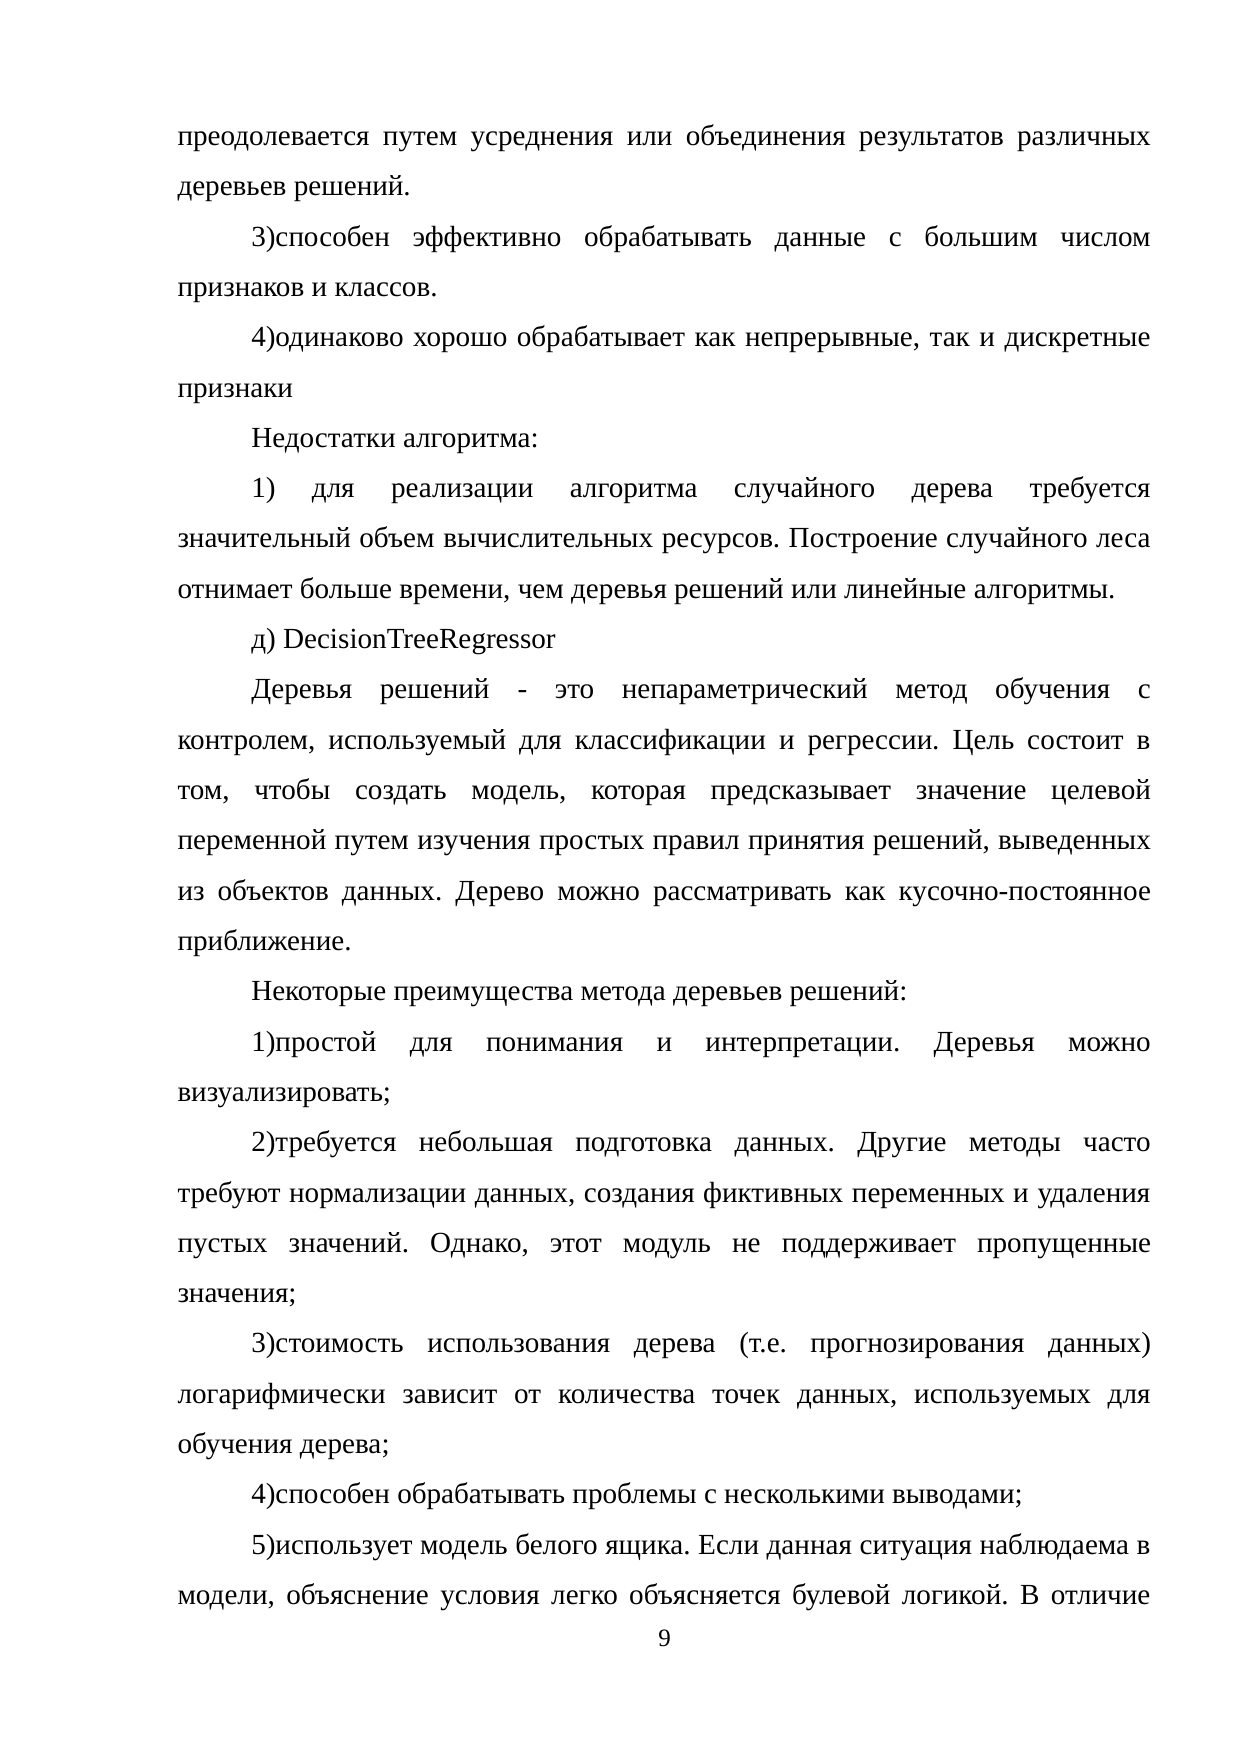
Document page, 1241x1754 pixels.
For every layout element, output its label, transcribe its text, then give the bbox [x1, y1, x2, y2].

text 4)одинаково хорошо обрабатывает как непрерывные, так и дискретные признаки [177, 319, 1152, 403]
text 4)способен обрабатывать проблемы с несколькими выводами; [177, 1477, 1152, 1510]
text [177, 118, 1152, 202]
text 1) для реализации алгоритма случайного дерева требуется значительный объем вычислительных ресурсов. Построение случайного леса отнимает больше времени, чем деревья решений или линейные алгоритмы. [177, 470, 1152, 604]
text 2)требуется небольшая подготовка данных. Другие методы часто требуют нормализации данных, создания фиктивных переменных и удаления пустых значений. Однако, этот модуль не поддерживает пропущенные значения; [177, 1124, 1152, 1309]
text Недостатки алгоритма: [177, 420, 1152, 453]
text 3)стоимость использования дерева (т.е. прогнозирования данных) логарифмически зависит от количества точек данных, используемых для обучения дерева; [177, 1326, 1152, 1460]
text 1)простой для понимания и интерпретации. Деревья можно визуализировать; [177, 1024, 1152, 1108]
text Некоторые преимущества метода деревьев решений: [177, 973, 1152, 1007]
text Деревья решений - это непараметрический метод обучения с контролем, используемый для классификации и регрессии. Цель состоит в том, чтобы создать модель, которая предсказывает значение целевой переменной путем изучения простых правил принятия решений, выведенных из объектов данных. Дерево можно рассматривать как кусочно-постоянное приближение. [177, 672, 1152, 957]
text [177, 1527, 1152, 1611]
text 3)способен эффективно обрабатывать данные с большим числом признаков и классов. [177, 219, 1152, 303]
text д) DecisionTreeRegressor [177, 621, 1152, 655]
